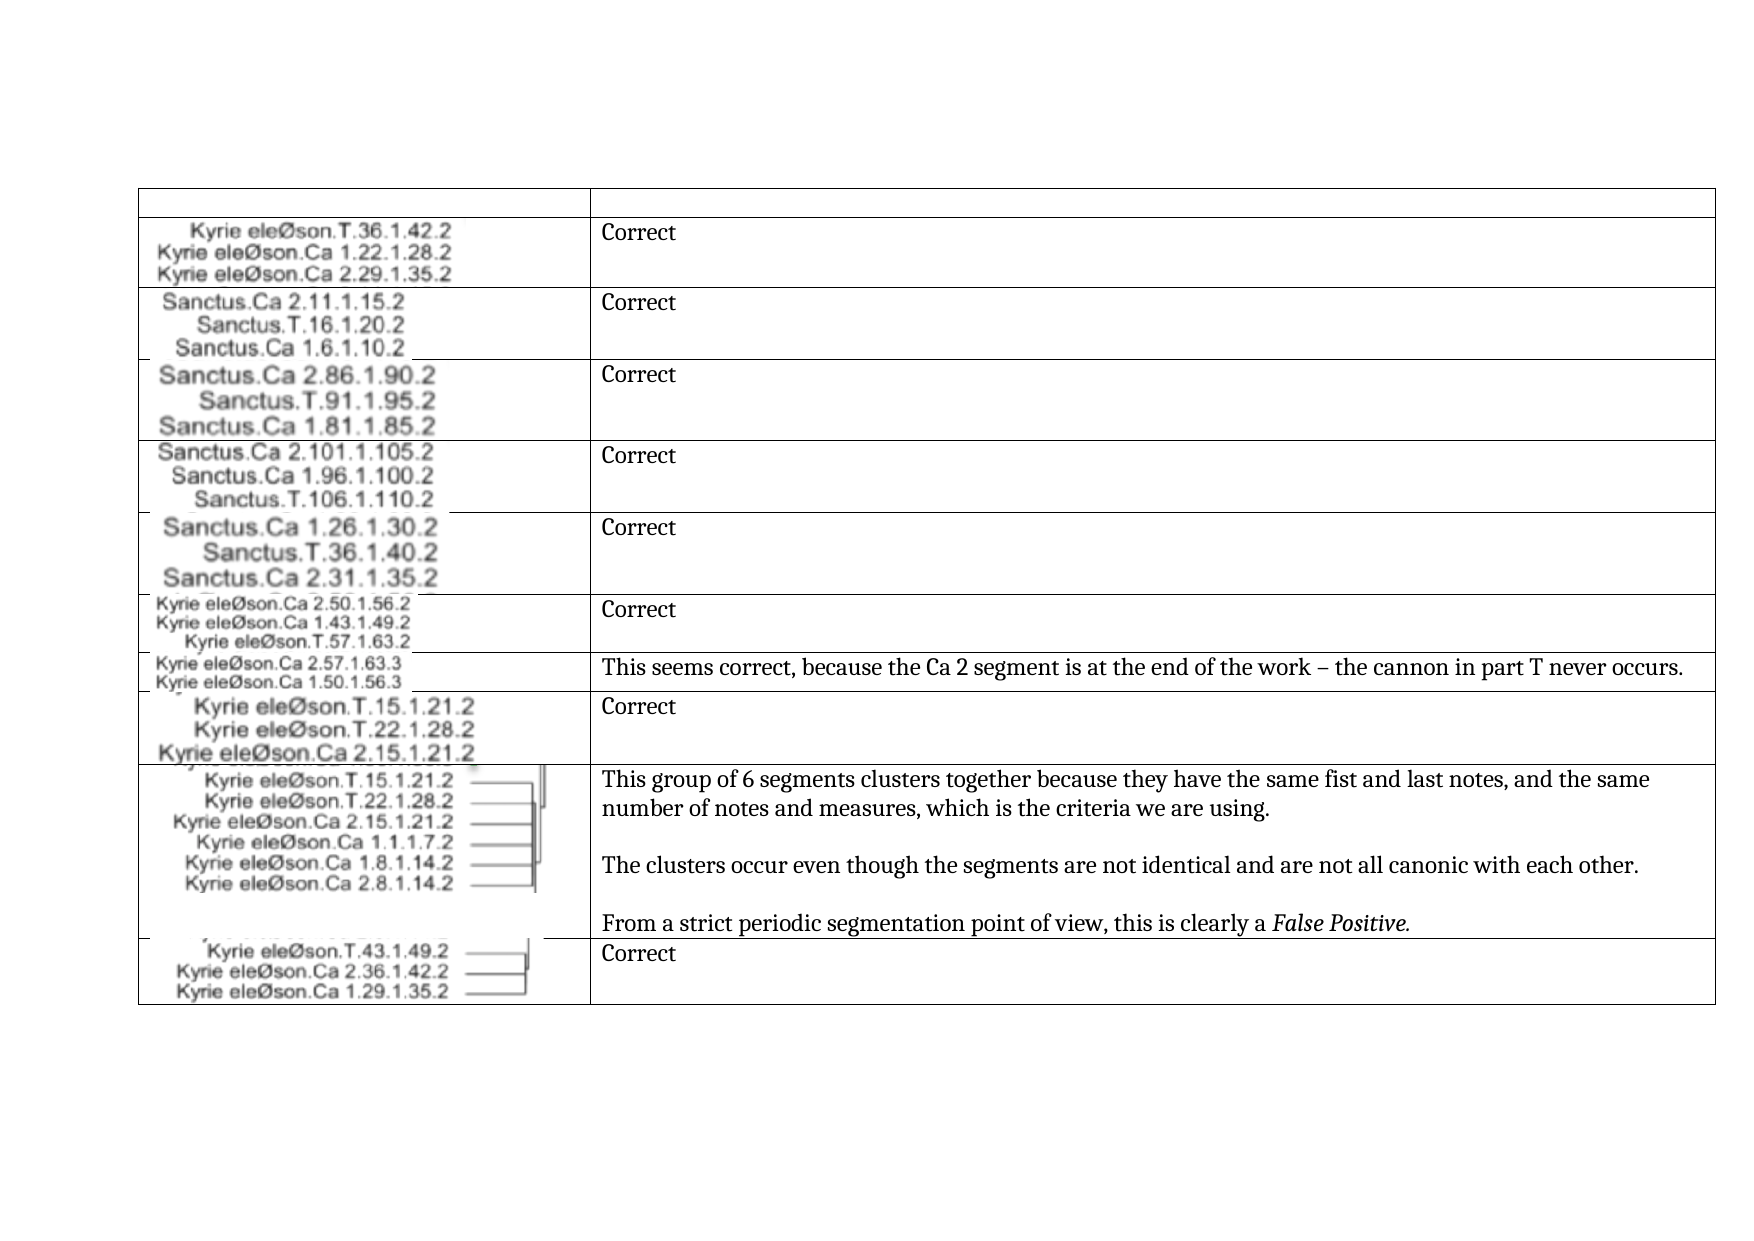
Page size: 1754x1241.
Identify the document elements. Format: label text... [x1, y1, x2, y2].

table_cell [139, 441, 150, 512]
table_cell [139, 513, 150, 593]
table_cell [139, 939, 150, 1004]
picture [150, 938, 544, 1004]
table_cell This group of 6 segments clusters together because they have the same fist and last notes, and the same number of notes and measures, which is the criteria we are using. The clusters occur even though the segments are not identical and are not all canonic with each other. From a strict periodic segmentation point of view, this is clearly a False Positive. [591, 765, 1715, 938]
table_cell [139, 692, 150, 764]
table_cell [139, 189, 590, 217]
table_cell [139, 653, 150, 691]
table_cell [479, 692, 590, 764]
table_cell Correct [591, 288, 1715, 359]
table_cell Correct [591, 513, 1715, 593]
table_cell Correct [591, 939, 1715, 1004]
table_cell Correct [591, 360, 1715, 440]
table_cell [544, 939, 590, 1004]
picture [150, 218, 466, 287]
picture [150, 765, 578, 893]
picture [150, 288, 450, 440]
picture [150, 441, 479, 764]
table_cell [412, 288, 590, 359]
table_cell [591, 189, 1715, 217]
table_cell This seems correct, because the Ca 2 segment is at the end of the work – the cannon in part T never occurs. [591, 653, 1715, 691]
table_cell [450, 441, 590, 512]
table_cell Correct [591, 441, 1715, 512]
table_cell [139, 360, 150, 440]
table_cell [139, 218, 150, 287]
table_cell [418, 595, 590, 652]
table_cell [412, 653, 590, 691]
table_cell [139, 288, 150, 359]
table_cell [466, 218, 590, 287]
table_cell [450, 513, 590, 593]
table_cell Correct [591, 595, 1715, 652]
table_cell [139, 595, 150, 652]
table_cell Correct [591, 692, 1715, 764]
table_cell Correct [591, 218, 1715, 287]
table_cell [450, 360, 590, 440]
table_cell [139, 765, 590, 938]
